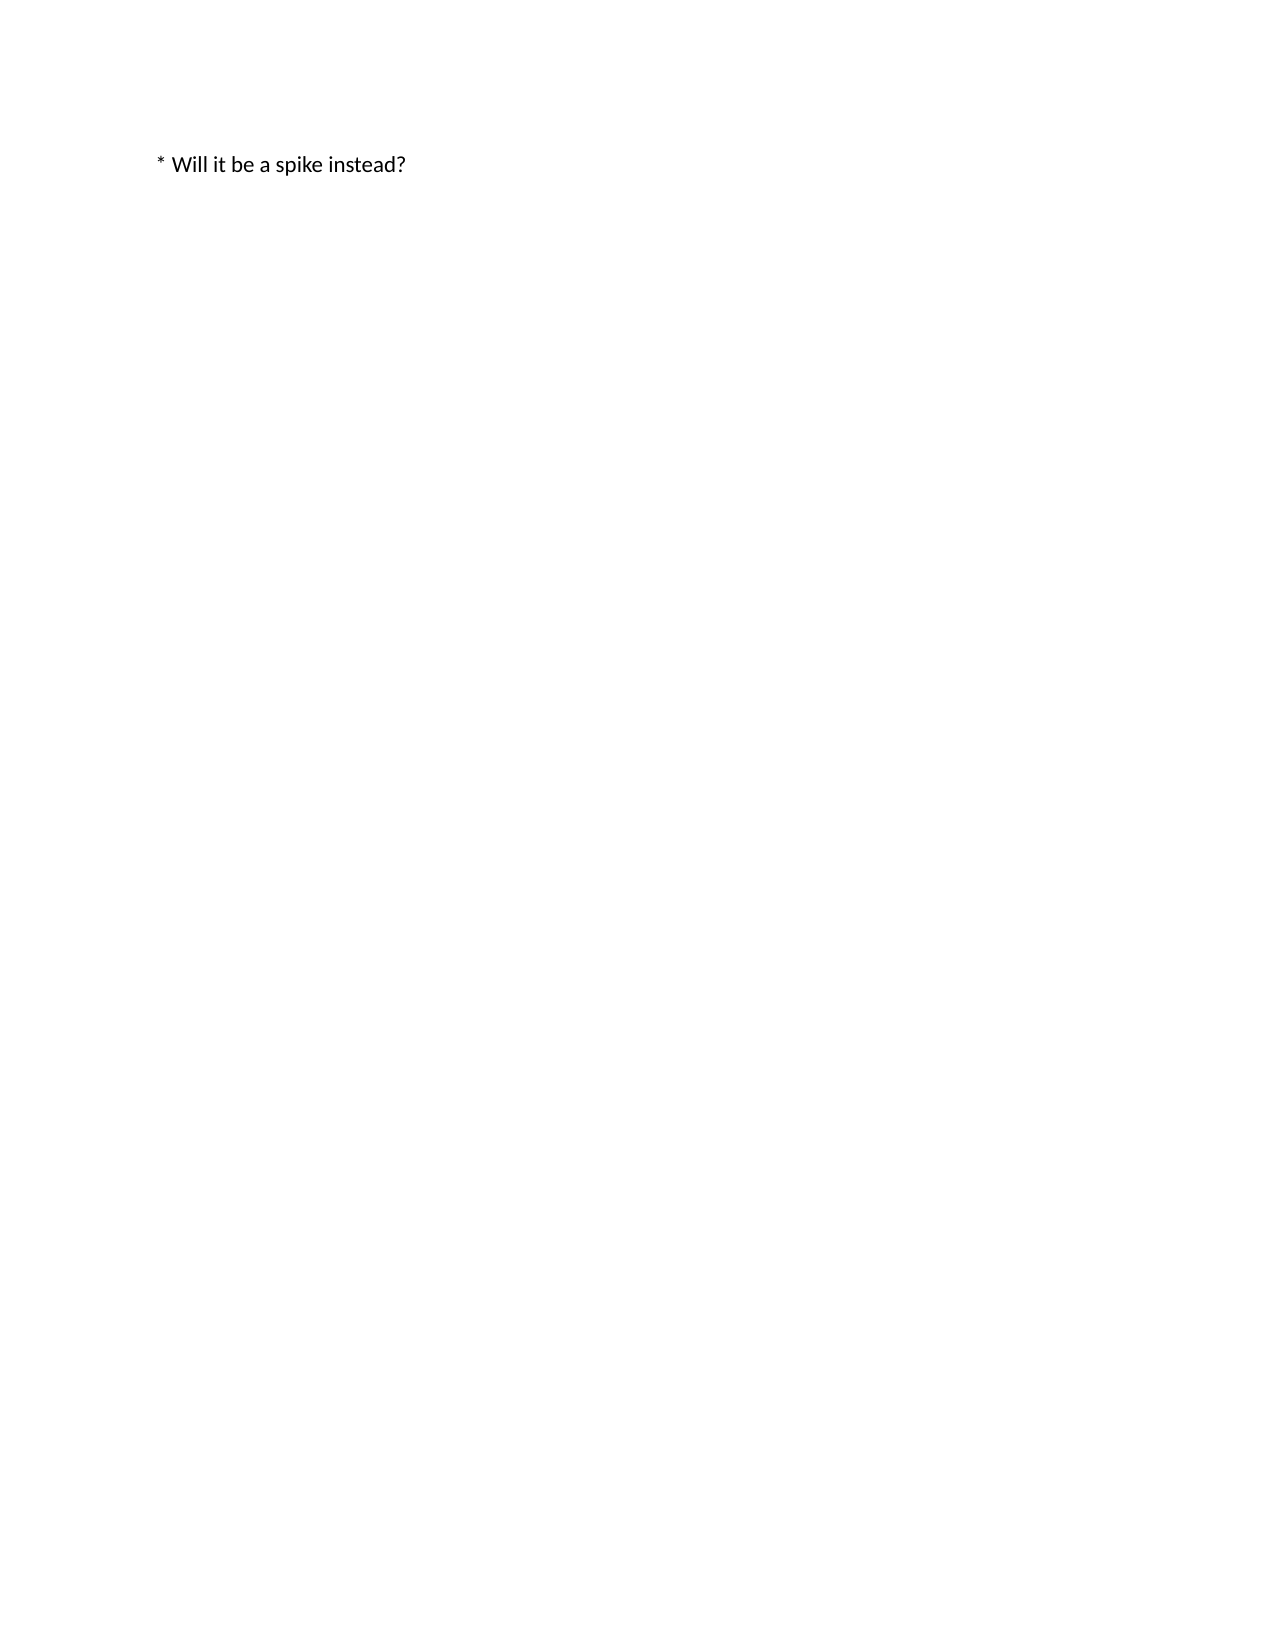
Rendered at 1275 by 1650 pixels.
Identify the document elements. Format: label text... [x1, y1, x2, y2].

text Create own ActiveMQ docker image to not rely on external url Priority : 4 ID: 21007 Status :Unrefined !1Create own ActiveMQ docker image to not rely on external url * Is this still necessary ? * Will it be a spike instead? [150, 150, 1125, 252]
